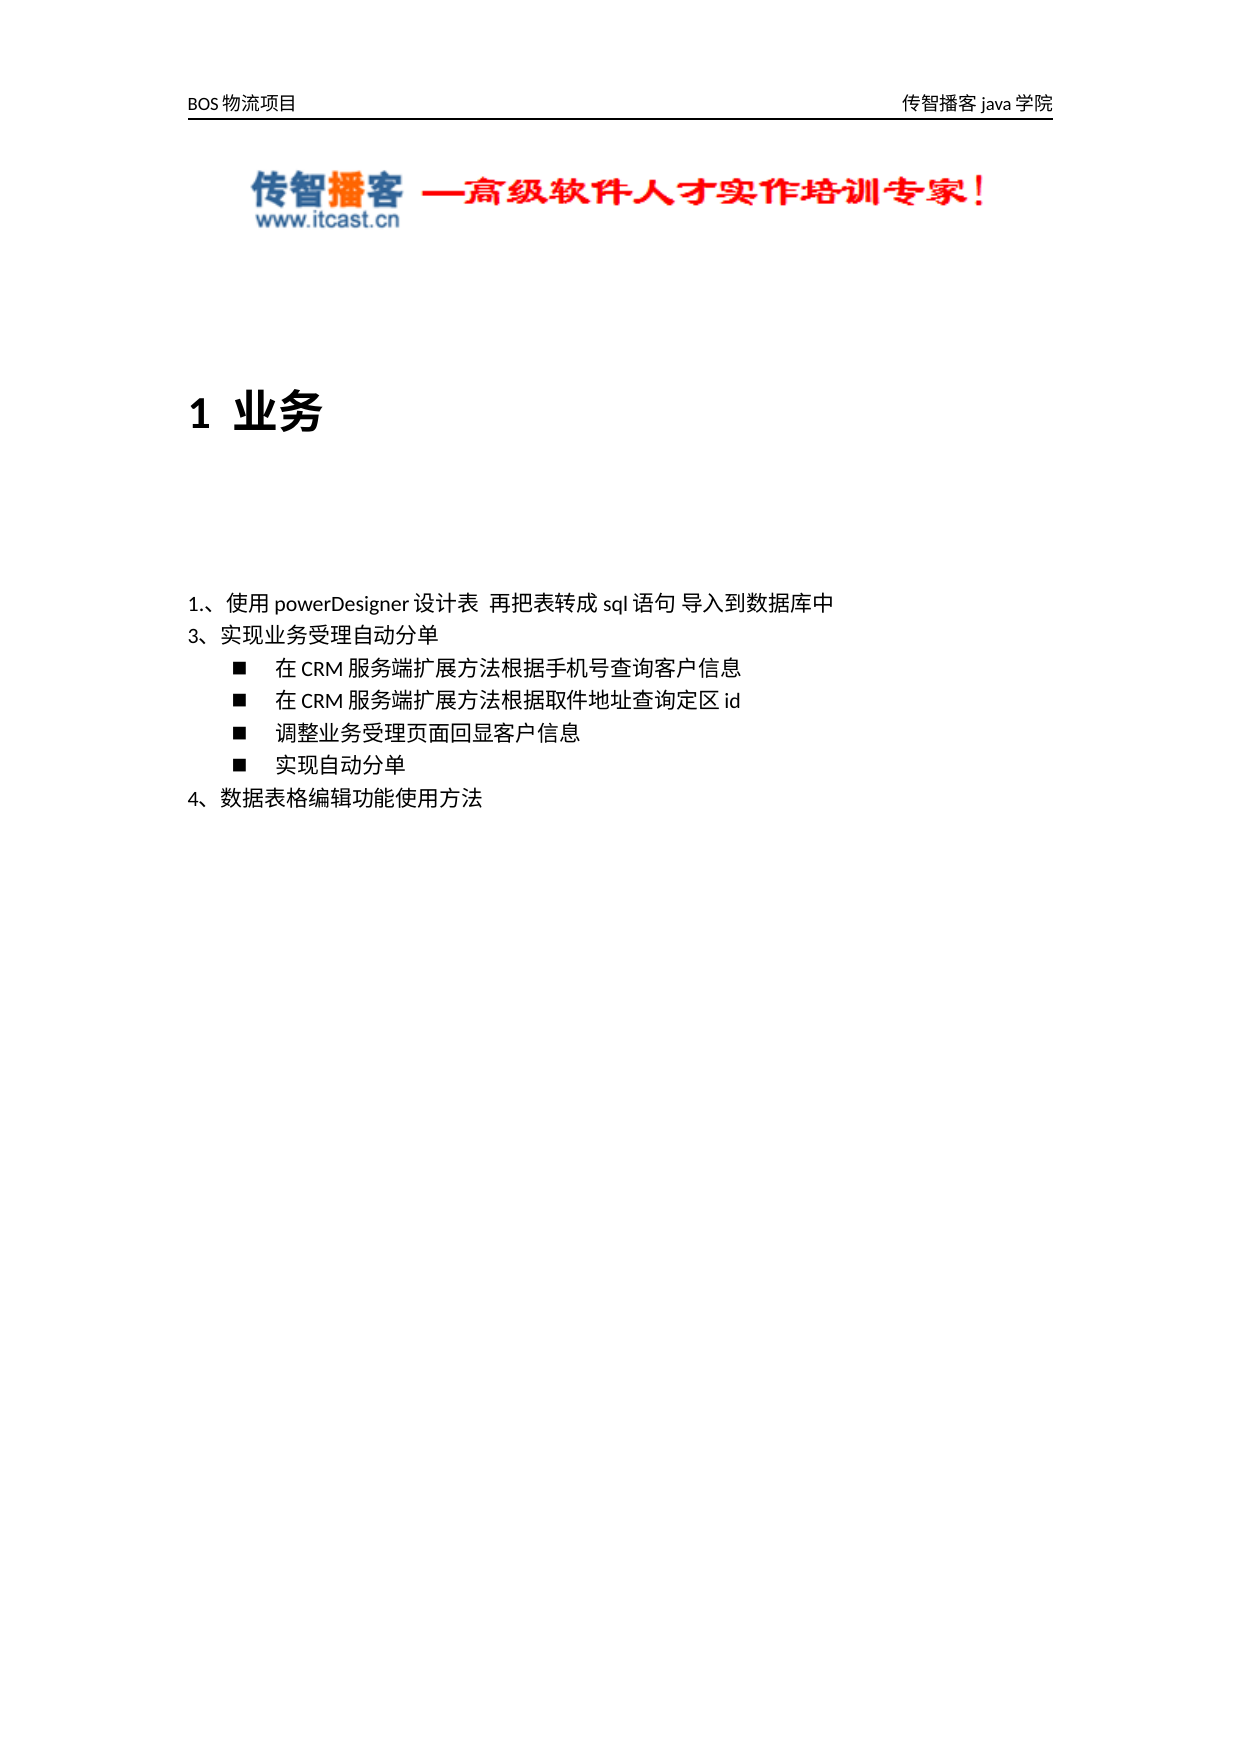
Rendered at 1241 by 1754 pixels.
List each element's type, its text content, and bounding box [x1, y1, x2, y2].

list 在CRM服务端扩展方法根据手机号查询客户信息 [231, 650, 1053, 683]
text 4、数据表格编辑功能使用方法 [187, 780, 1053, 813]
subtitle 业务 [187, 360, 1053, 457]
text 1.、使用powerDesigner设计表 再把表转成sql语句 导入到数据库中 [187, 585, 1053, 618]
picture [243, 162, 997, 231]
list 调整业务受理页面回显客户信息 [231, 715, 1053, 748]
list 在CRM服务端扩展方法根据取件地址查询定区id [231, 683, 1053, 715]
text 3、实现业务受理自动分单 [187, 618, 1053, 650]
list 实现自动分单 [231, 748, 1053, 780]
